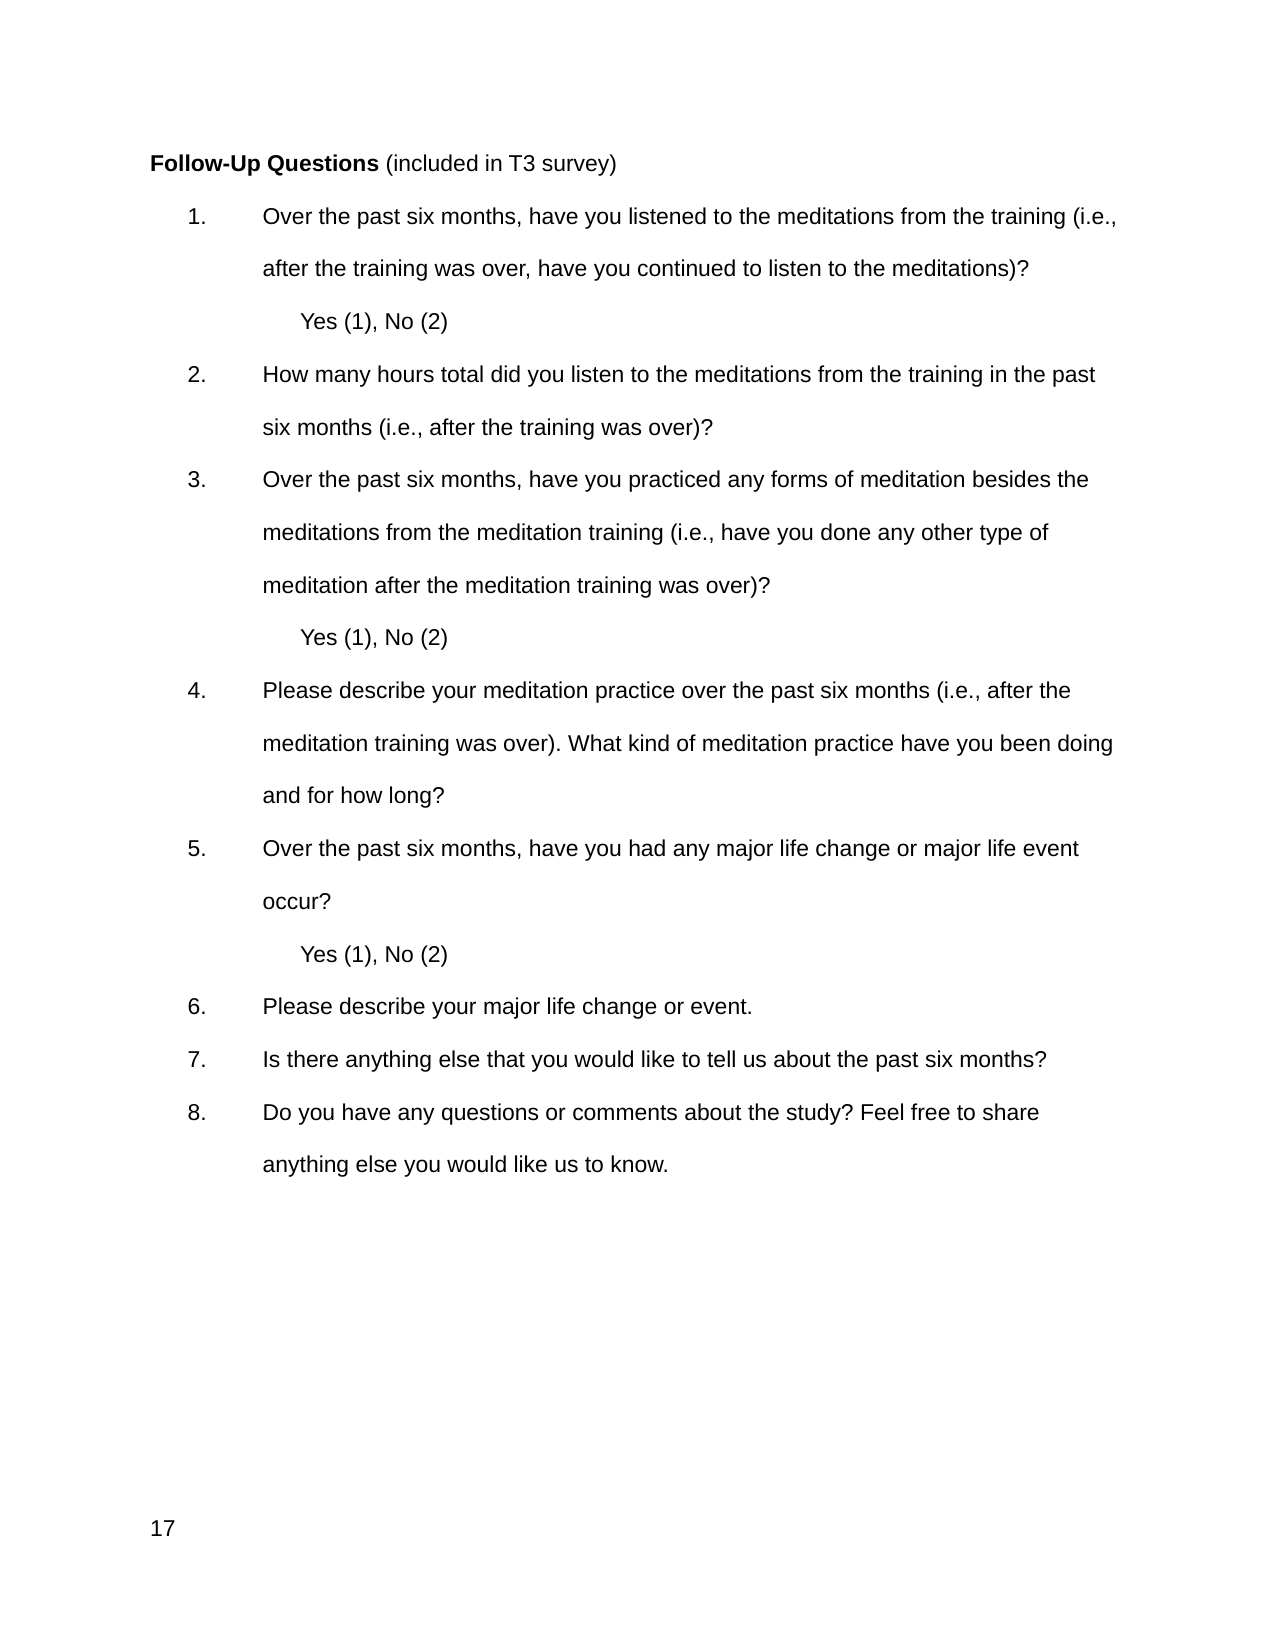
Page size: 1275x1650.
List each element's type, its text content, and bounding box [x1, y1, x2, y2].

text Follow-Up Questions (included in T3 survey) [150, 150, 1125, 176]
text Yes (1), No (2) [225, 308, 1125, 334]
list Over the past six months, have you had any major life change or major life event occur? [187, 835, 1125, 914]
list How many hours total did you listen to the meditations from the training in the past six months (i.e., after the training was over)? [187, 361, 1125, 440]
list Please describe your meditation practice over the past six months (i.e., after the meditation training was over). What kind of meditation practice have you been doing and for how long? [187, 677, 1125, 809]
list Is there anything else that you would like to tell us about the past six months? [187, 1046, 1125, 1072]
list Please describe your major life change or event. [187, 993, 1125, 1020]
text Yes (1), No (2) [225, 941, 1125, 967]
list Over the past six months, have you listened to the meditations from the training (i.e., after the training was over, have you continued to listen to the meditations)? [187, 203, 1125, 282]
list Do you have any questions or comments about the study? Feel free to share anything else you would like us to know. [187, 1099, 1125, 1178]
list Over the past six months, have you practiced any forms of meditation besides the meditations from the meditation training (i.e., have you done any other type of meditation after the meditation training was over)? [187, 466, 1125, 598]
text Yes (1), No (2) [225, 624, 1125, 651]
